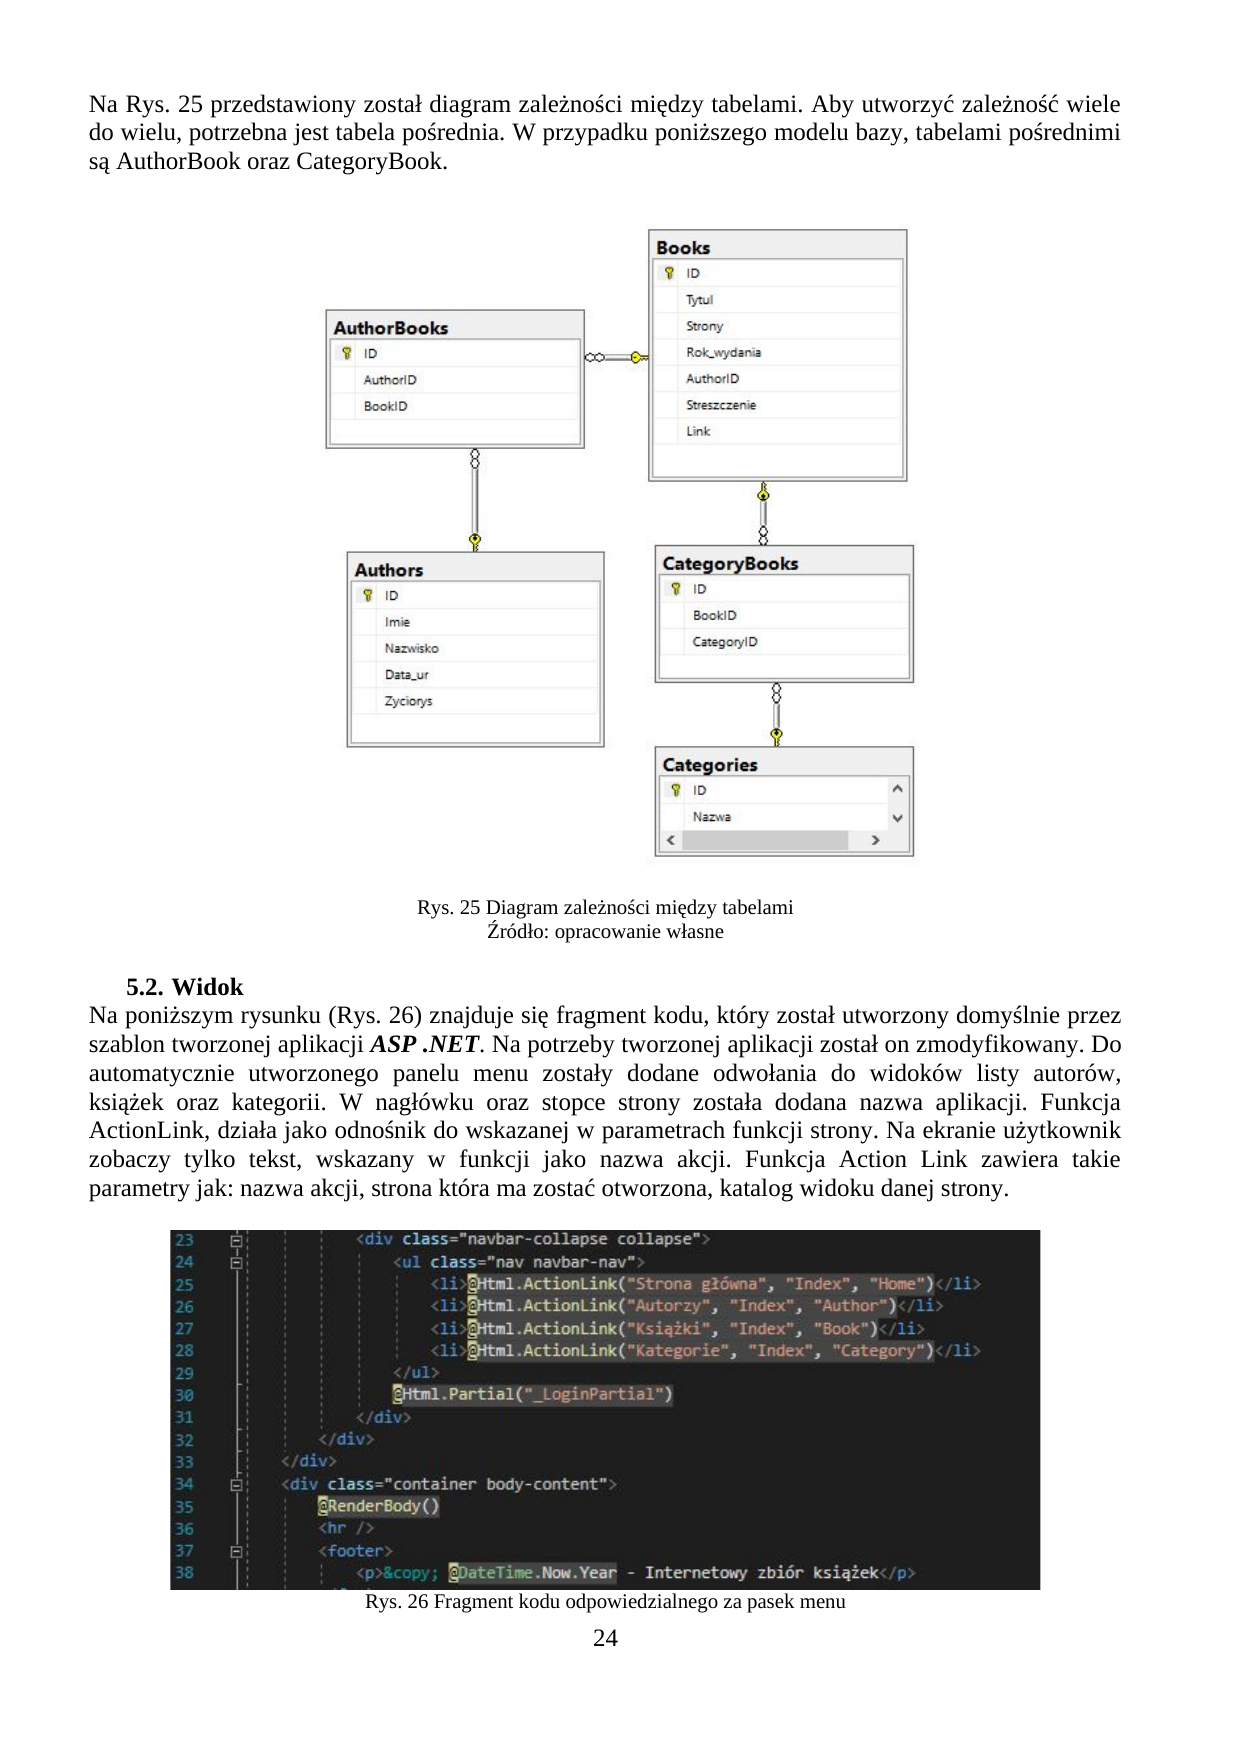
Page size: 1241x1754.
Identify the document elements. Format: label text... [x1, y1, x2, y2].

text Rys. 25 Diagram zależności między tabelami [89, 895, 1122, 919]
list Widok [126, 972, 1122, 1001]
text Na Rys. 25 przedstawiony został diagram zależności między tabelami. Aby utworzyć zależność wiele do wielu, potrzebna jest tabela pośrednia. W przypadku poniższego modelu bazy, tabelami pośrednimi są AuthorBook oraz CategoryBook. [89, 89, 1122, 175]
picture [170, 1230, 1041, 1590]
picture [277, 203, 934, 895]
text Źródło: opracowanie własne [89, 919, 1122, 943]
text Na poniższym rysunku (Rys. 26) znajduje się fragment kodu, który został utworzony domyślnie przez szablon tworzonej aplikacji ASP .NET. Na potrzeby tworzonej aplikacji został on zmodyfikowany. Do automatycznie utworzonego panelu menu zostały dodane odwołania do widoków listy autorów, książek oraz kategorii. W nagłówku oraz stopce strony została dodana nazwa aplikacji. Funkcja ActionLink, działa jako odnośnik do wskazanej w parametrach funkcji strony. Na ekranie użytkownik zobaczy tylko tekst, wskazany w funkcji jako nazwa akcji. Funkcja Action Link zawiera takie parametry jak: nazwa akcji, strona która ma zostać otworzona, katalog widoku danej strony. [89, 1001, 1122, 1202]
text Rys. 26 Fragment kodu odpowiedzialnego za pasek menu [89, 1589, 1122, 1613]
